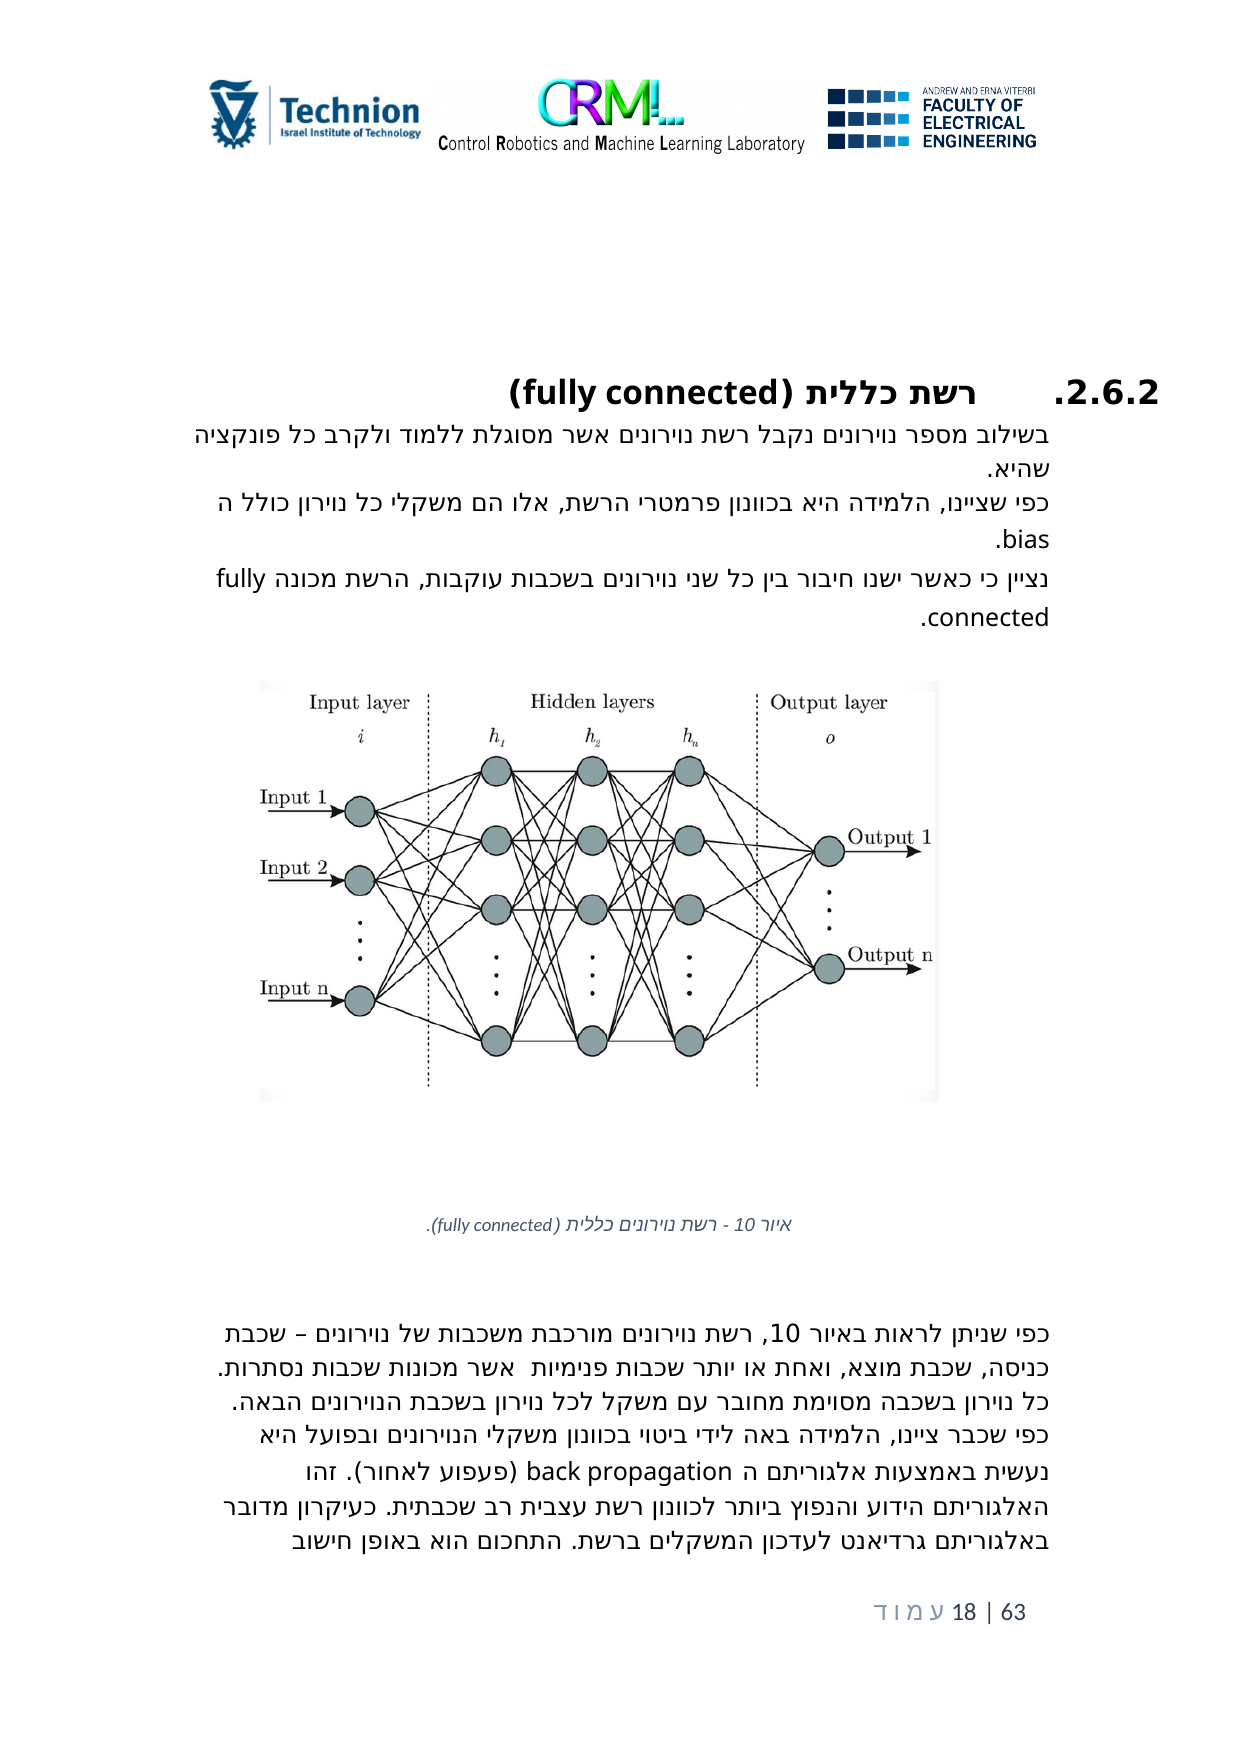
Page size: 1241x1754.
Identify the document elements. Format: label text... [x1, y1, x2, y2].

text בשילוב מספר נוירונים נקבל רשת נוירונים אשר מסוגלת ללמוד ולקרב כל פונקציה שהיא. כפי שציינו, הלמידה היא בכוונון פרמטרי הרשת, אלו הם משקלי כל נוירון כולל ה bias. נציין כי כאשר ישנו חיבור בין כל שני נוירונים בשכבות עוקבות, הרשת מכונה fully connected. [187, 421, 1050, 634]
picture [822, 79, 1053, 157]
subtitle רשת כללית (fully connected) [187, 368, 1053, 414]
picture [260, 681, 939, 1102]
picture [197, 73, 818, 157]
